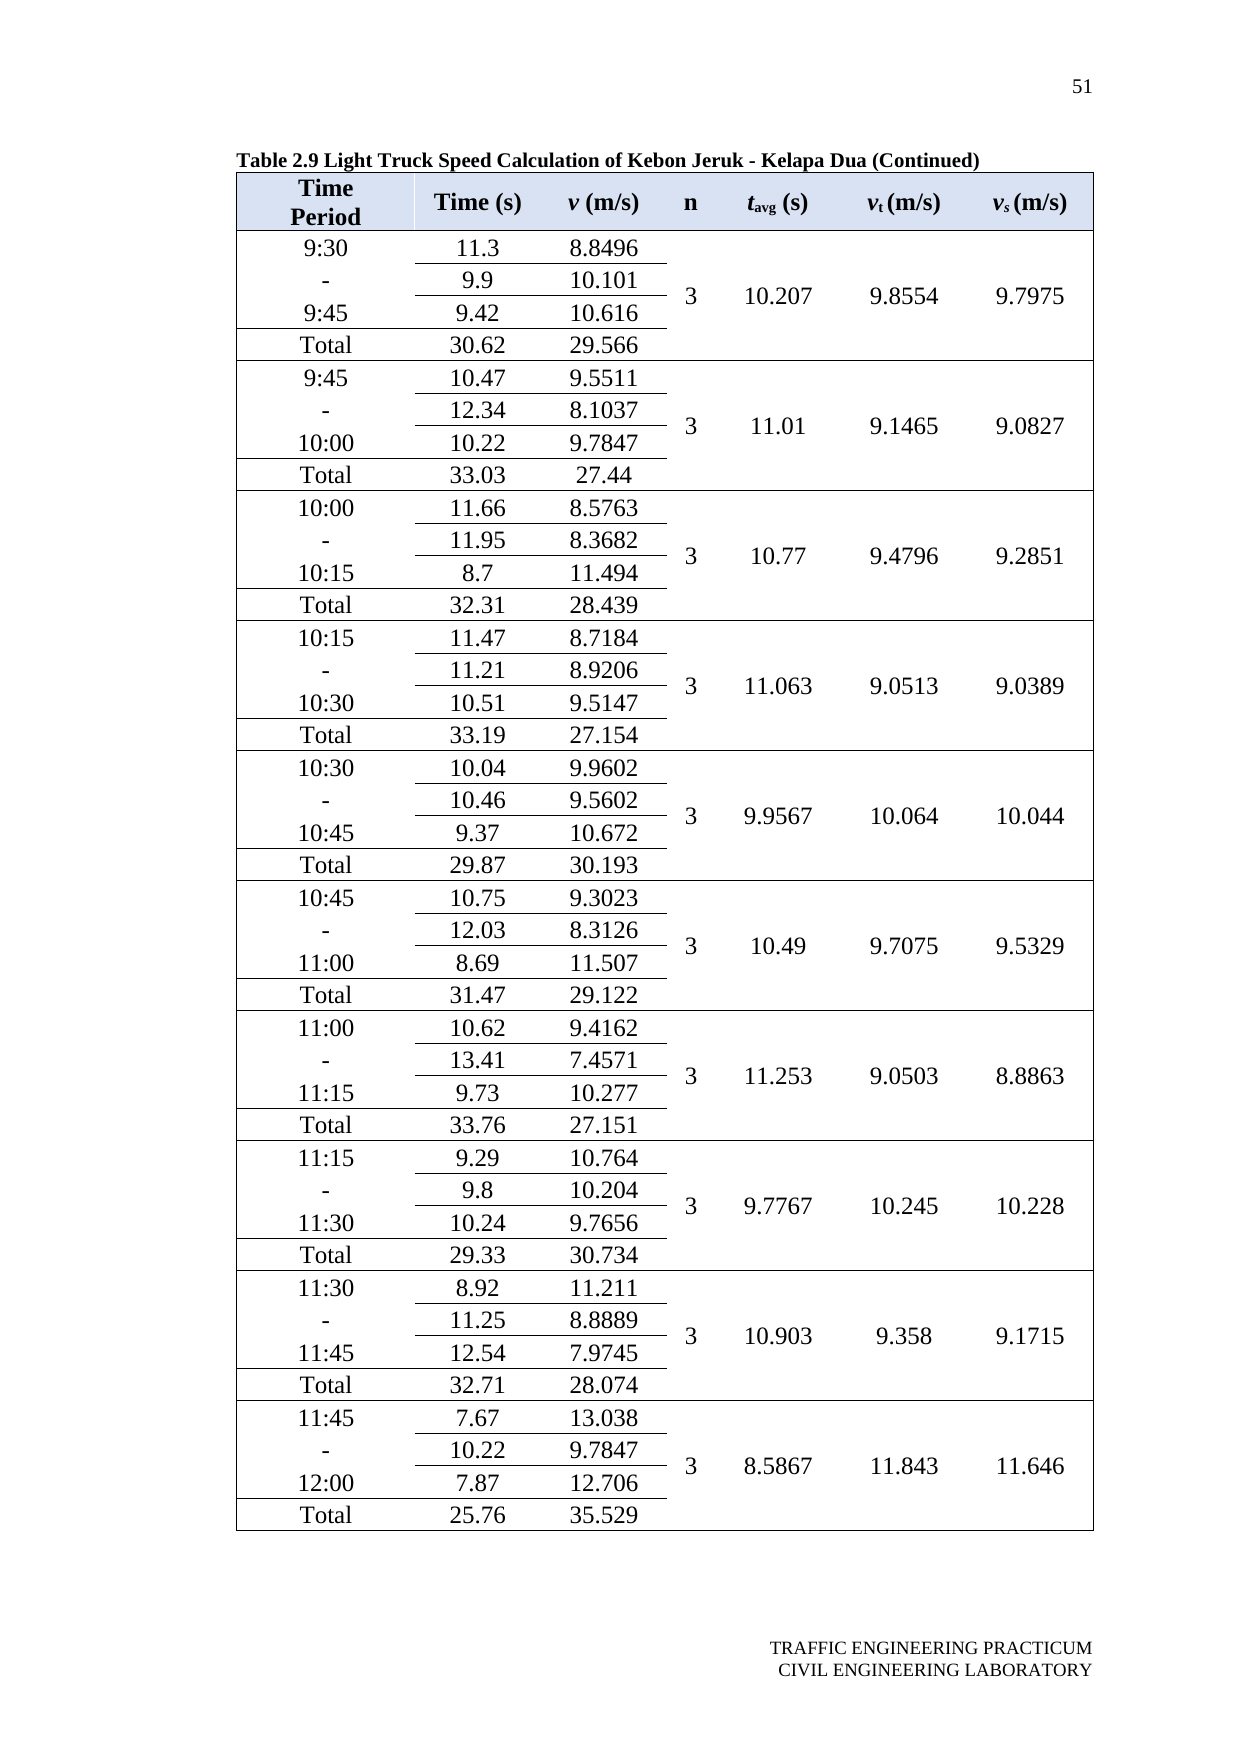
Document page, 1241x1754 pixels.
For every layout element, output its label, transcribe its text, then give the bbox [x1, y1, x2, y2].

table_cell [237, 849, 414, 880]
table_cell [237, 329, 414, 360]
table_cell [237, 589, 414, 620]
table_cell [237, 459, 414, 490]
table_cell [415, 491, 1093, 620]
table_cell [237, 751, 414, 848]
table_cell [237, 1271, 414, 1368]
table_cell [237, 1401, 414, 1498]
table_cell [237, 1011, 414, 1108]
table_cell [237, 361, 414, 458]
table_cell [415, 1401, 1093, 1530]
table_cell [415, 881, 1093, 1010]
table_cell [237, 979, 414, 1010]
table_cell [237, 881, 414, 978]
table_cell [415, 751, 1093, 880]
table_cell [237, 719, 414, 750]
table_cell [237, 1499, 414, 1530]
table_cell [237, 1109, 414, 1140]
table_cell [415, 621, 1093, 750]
text Table 2.9 Light Truck Speed Calculation of Kebon Jeruk - Kelapa Dua (Continued) [236, 148, 1092, 172]
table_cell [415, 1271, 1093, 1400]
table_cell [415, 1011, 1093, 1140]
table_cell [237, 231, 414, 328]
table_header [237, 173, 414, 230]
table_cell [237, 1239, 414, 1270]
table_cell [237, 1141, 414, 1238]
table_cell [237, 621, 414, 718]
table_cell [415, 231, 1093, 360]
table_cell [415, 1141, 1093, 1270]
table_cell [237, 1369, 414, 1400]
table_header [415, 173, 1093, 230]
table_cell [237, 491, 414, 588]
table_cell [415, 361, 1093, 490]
